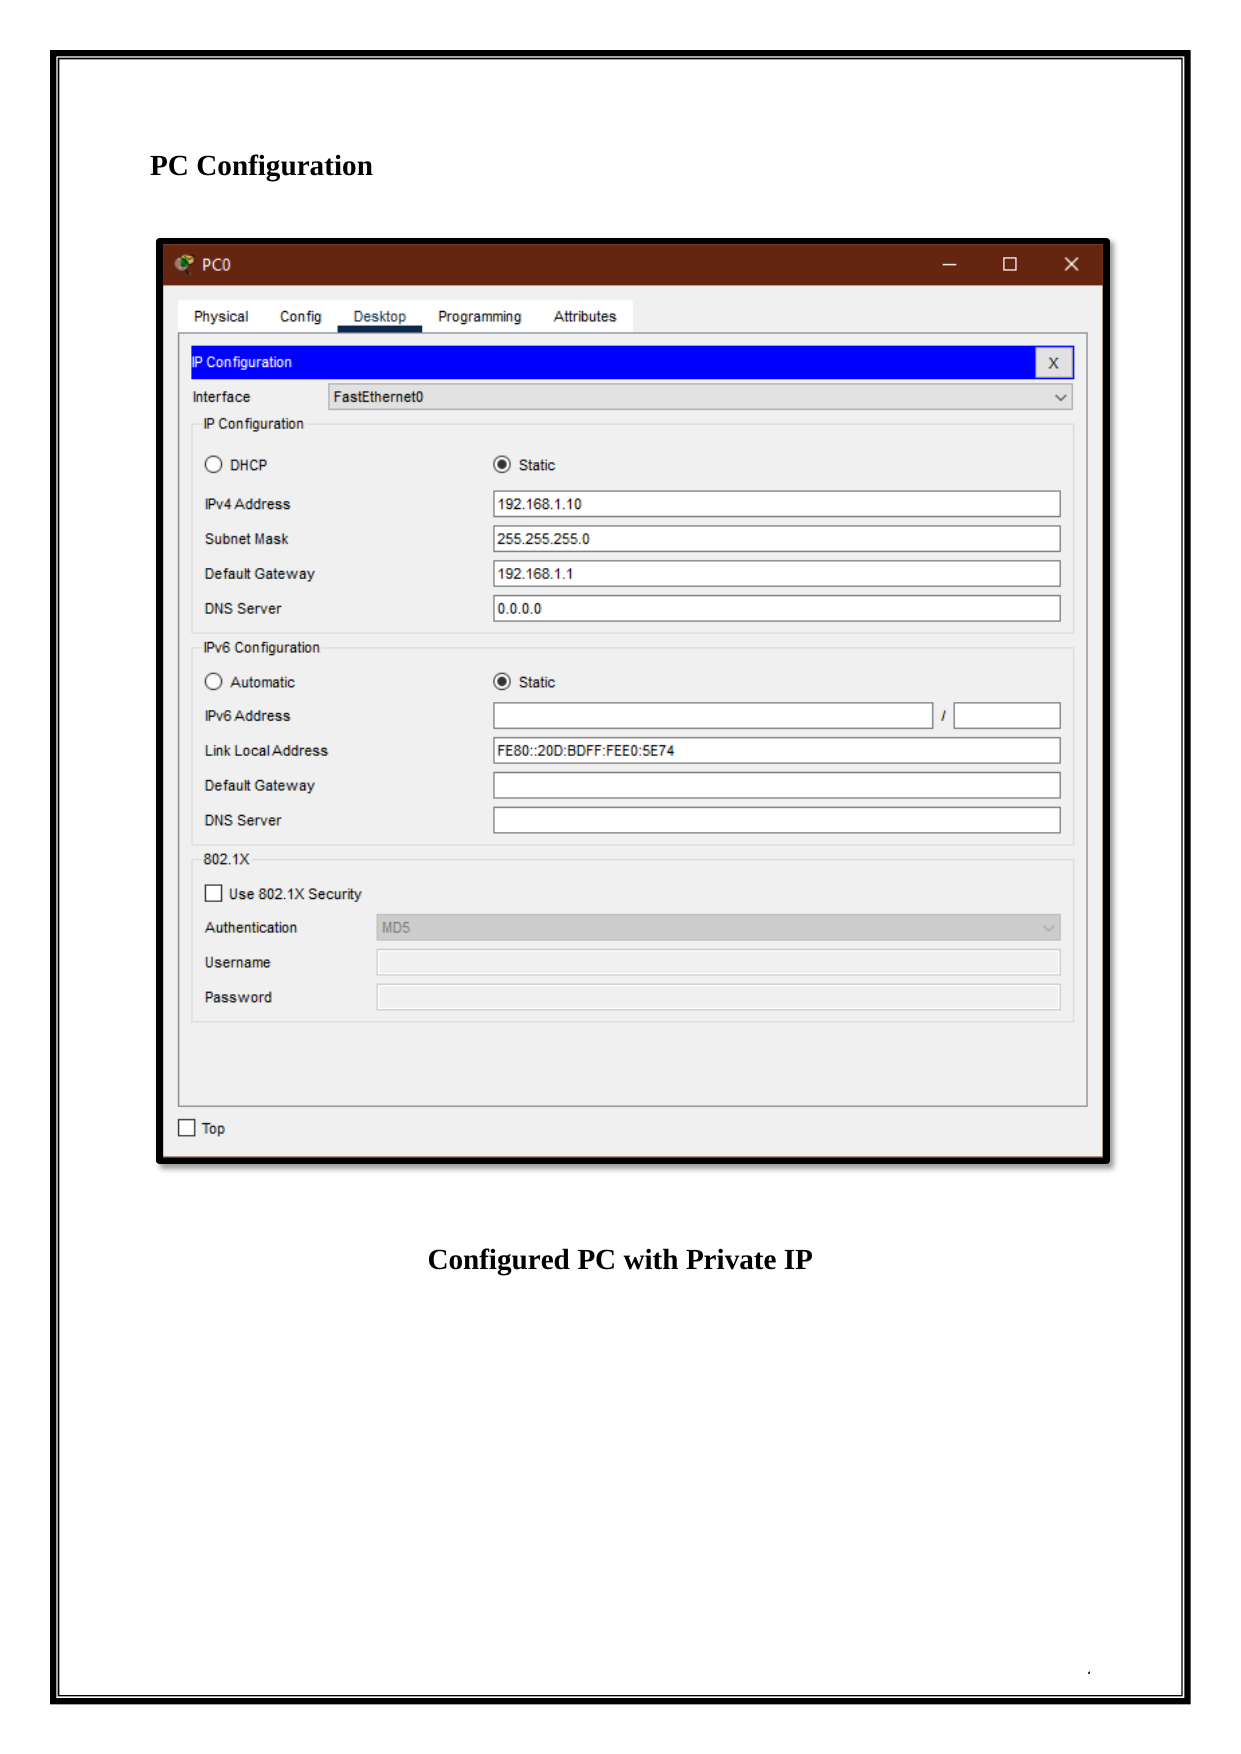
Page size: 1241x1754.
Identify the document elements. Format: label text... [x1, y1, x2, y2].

subtitle PC Configuration [150, 148, 1107, 182]
picture [153, 236, 1121, 1176]
text Configured PC with Private IP [261, 1242, 979, 1275]
